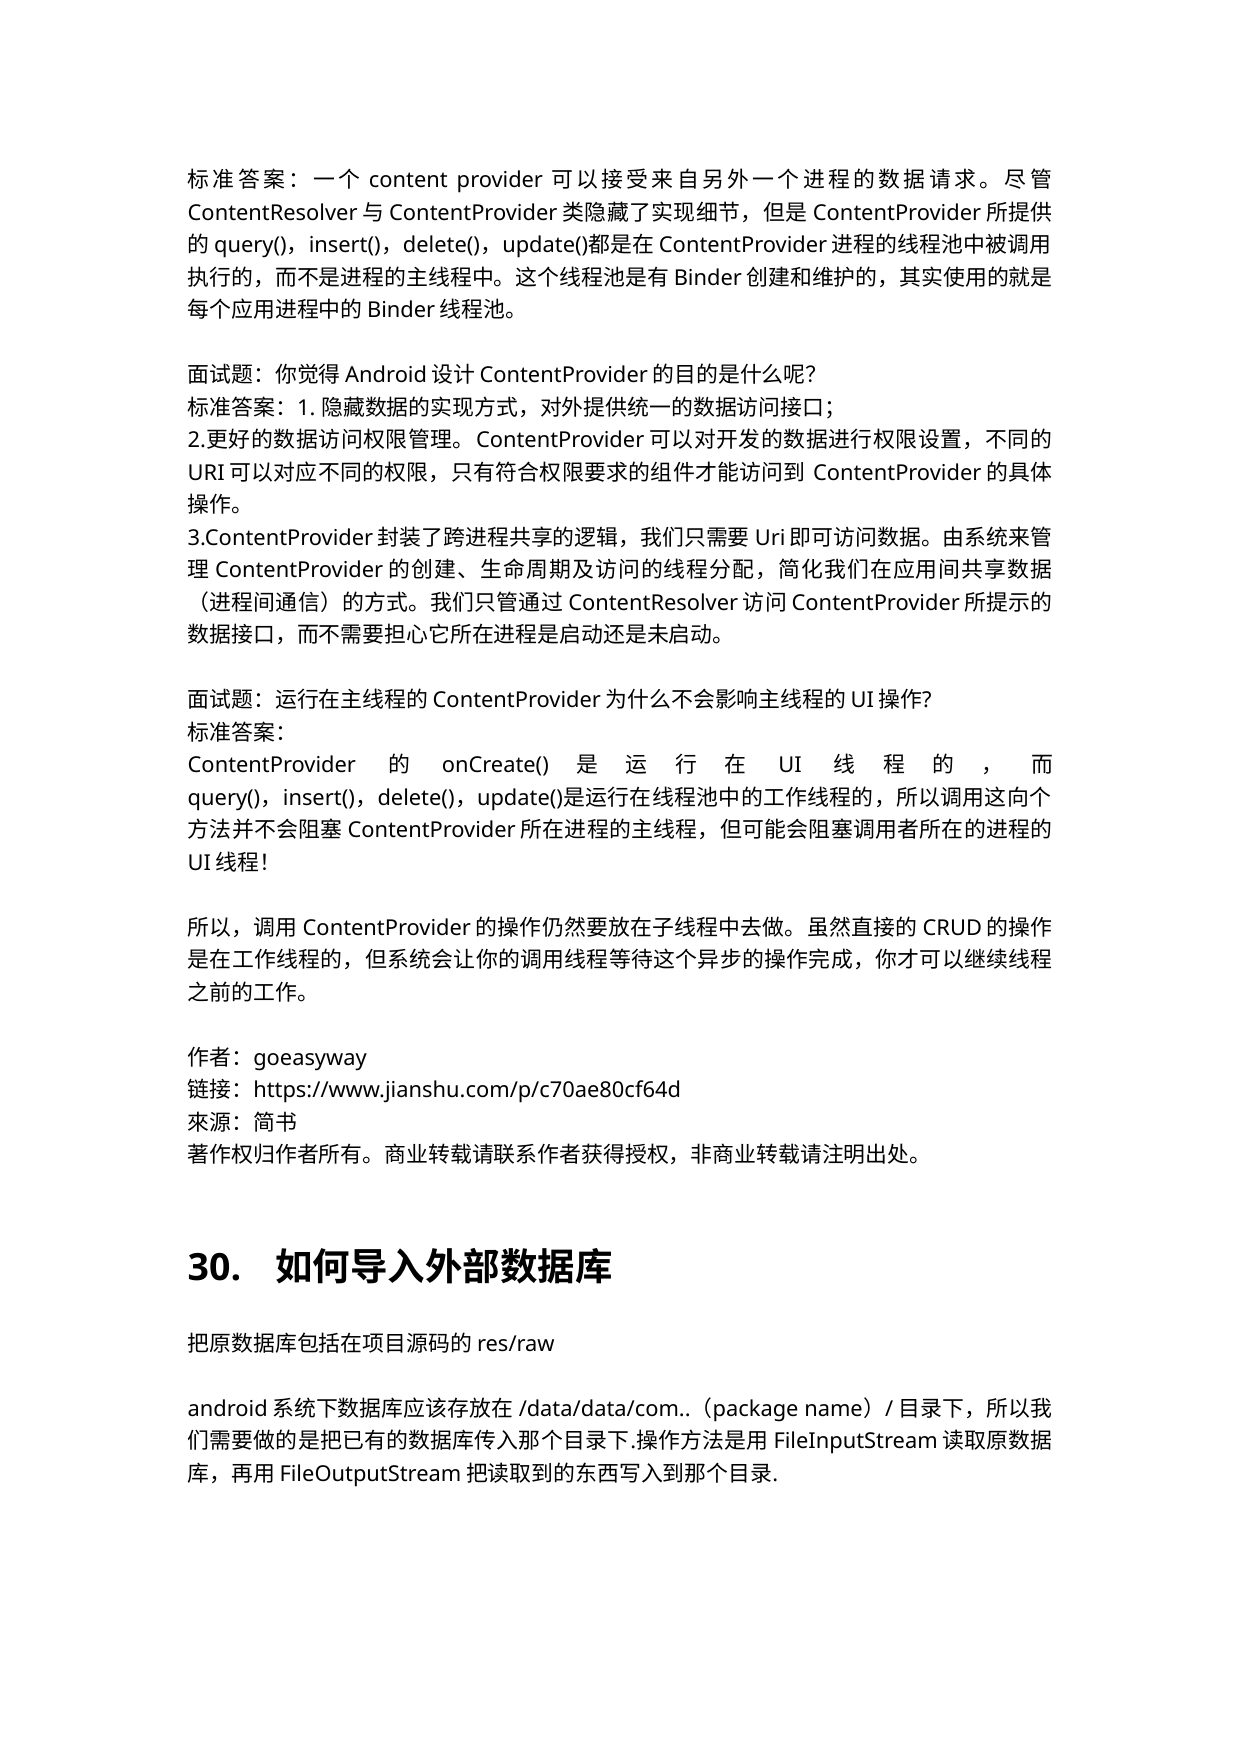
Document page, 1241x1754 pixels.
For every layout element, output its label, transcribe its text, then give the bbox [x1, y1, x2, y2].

text 所以，调用ContentProvider的操作仍然要放在子线程中去做。虽然直接的CRUD的操作是在工作线程的，但系统会让你的调用线程等待这个异步的操作完成，你才可以继续线程之前的工作。 [187, 909, 1053, 1007]
text 链接：https://www.jianshu.com/p/c70ae80cf64d [187, 1072, 1053, 1104]
text 2.更好的数据访问权限管理。ContentProvider可以对开发的数据进行权限设置，不同的URI可以对应不同的权限，只有符合权限要求的组件才能访问到ContentProvider的具体操作。 [187, 422, 1053, 519]
text 把原数据库包括在项目源码的 res/raw [187, 1325, 1053, 1358]
text 标准答案：1. 隐藏数据的实现方式，对外提供统一的数据访问接口； [187, 389, 1053, 422]
text 來源：简书 [187, 1104, 1053, 1137]
text 著作权归作者所有。商业转载请联系作者获得授权，非商业转载请注明出处。 [187, 1137, 1053, 1169]
text 面试题：运行在主线程的ContentProvider为什么不会影响主线程的UI操作? [187, 682, 1053, 714]
text 标准答案： [187, 714, 1053, 747]
text 3.ContentProvider封装了跨进程共享的逻辑，我们只需要Uri即可访问数据。由系统来管理ContentProvider的创建、生命周期及访问的线程分配，简化我们在应用间共享数据（进程间通信）的方式。我们只管通过ContentResolver访问ContentProvider所提示的数据接口，而不需要担心它所在进程是启动还是未启动。 [187, 519, 1053, 649]
subtitle 如何导入外部数据库 [187, 1231, 1053, 1296]
text android系统下数据库应该存放在 /data/data/com..（package name）/ 目录下，所以我们需要做的是把已有的数据库传入那个目录下.操作方法是用FileInputStream读取原数据库，再用FileOutputStream把读取到的东西写入到那个目录. [187, 1390, 1053, 1488]
text ContentProvider的onCreate()是运行在UI线程的，而query()，insert()，delete()，update()是运行在线程池中的工作线程的，所以调用这向个方法并不会阻塞ContentProvider所在进程的主线程，但可能会阻塞调用者所在的进程的UI线程！ [187, 747, 1053, 877]
text 标准答案：一个content provider可以接受来自另外一个进程的数据请求。尽管ContentResolver与ContentProvider类隐藏了实现细节，但是ContentProvider所提供的query()，insert()，delete()，update()都是在ContentProvider进程的线程池中被调用执行的，而不是进程的主线程中。这个线程池是有Binder创建和维护的，其实使用的就是每个应用进程中的Binder线程池。 [187, 162, 1053, 324]
text 作者：goeasyway [187, 1039, 1053, 1072]
text 面试题：你觉得Android设计ContentProvider的目的是什么呢？ [187, 357, 1053, 389]
